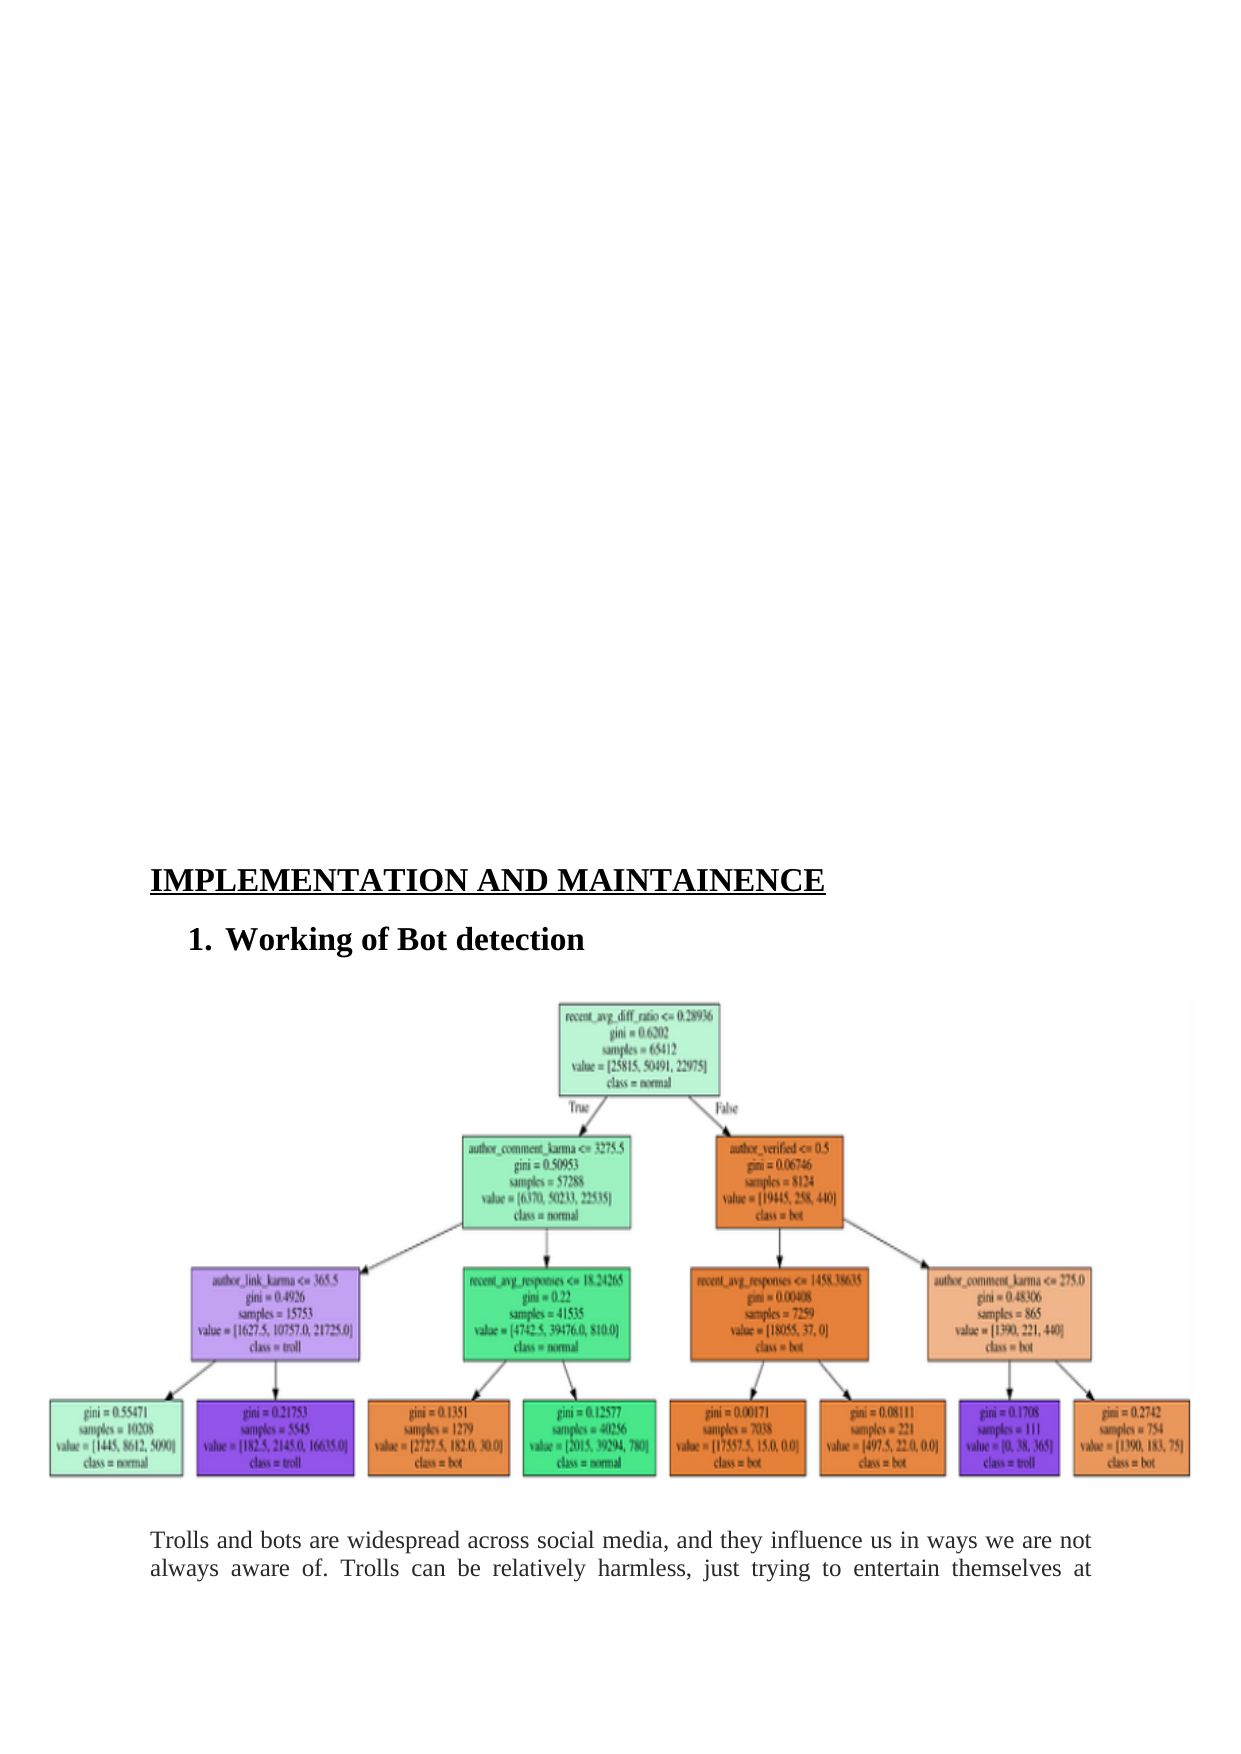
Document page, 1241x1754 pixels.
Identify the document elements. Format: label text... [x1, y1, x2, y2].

text IMPLEMENTATION AND MAINTAINENCE [150, 860, 1092, 898]
picture [43, 996, 1197, 1486]
list Working of Bot detection [187, 919, 1092, 957]
